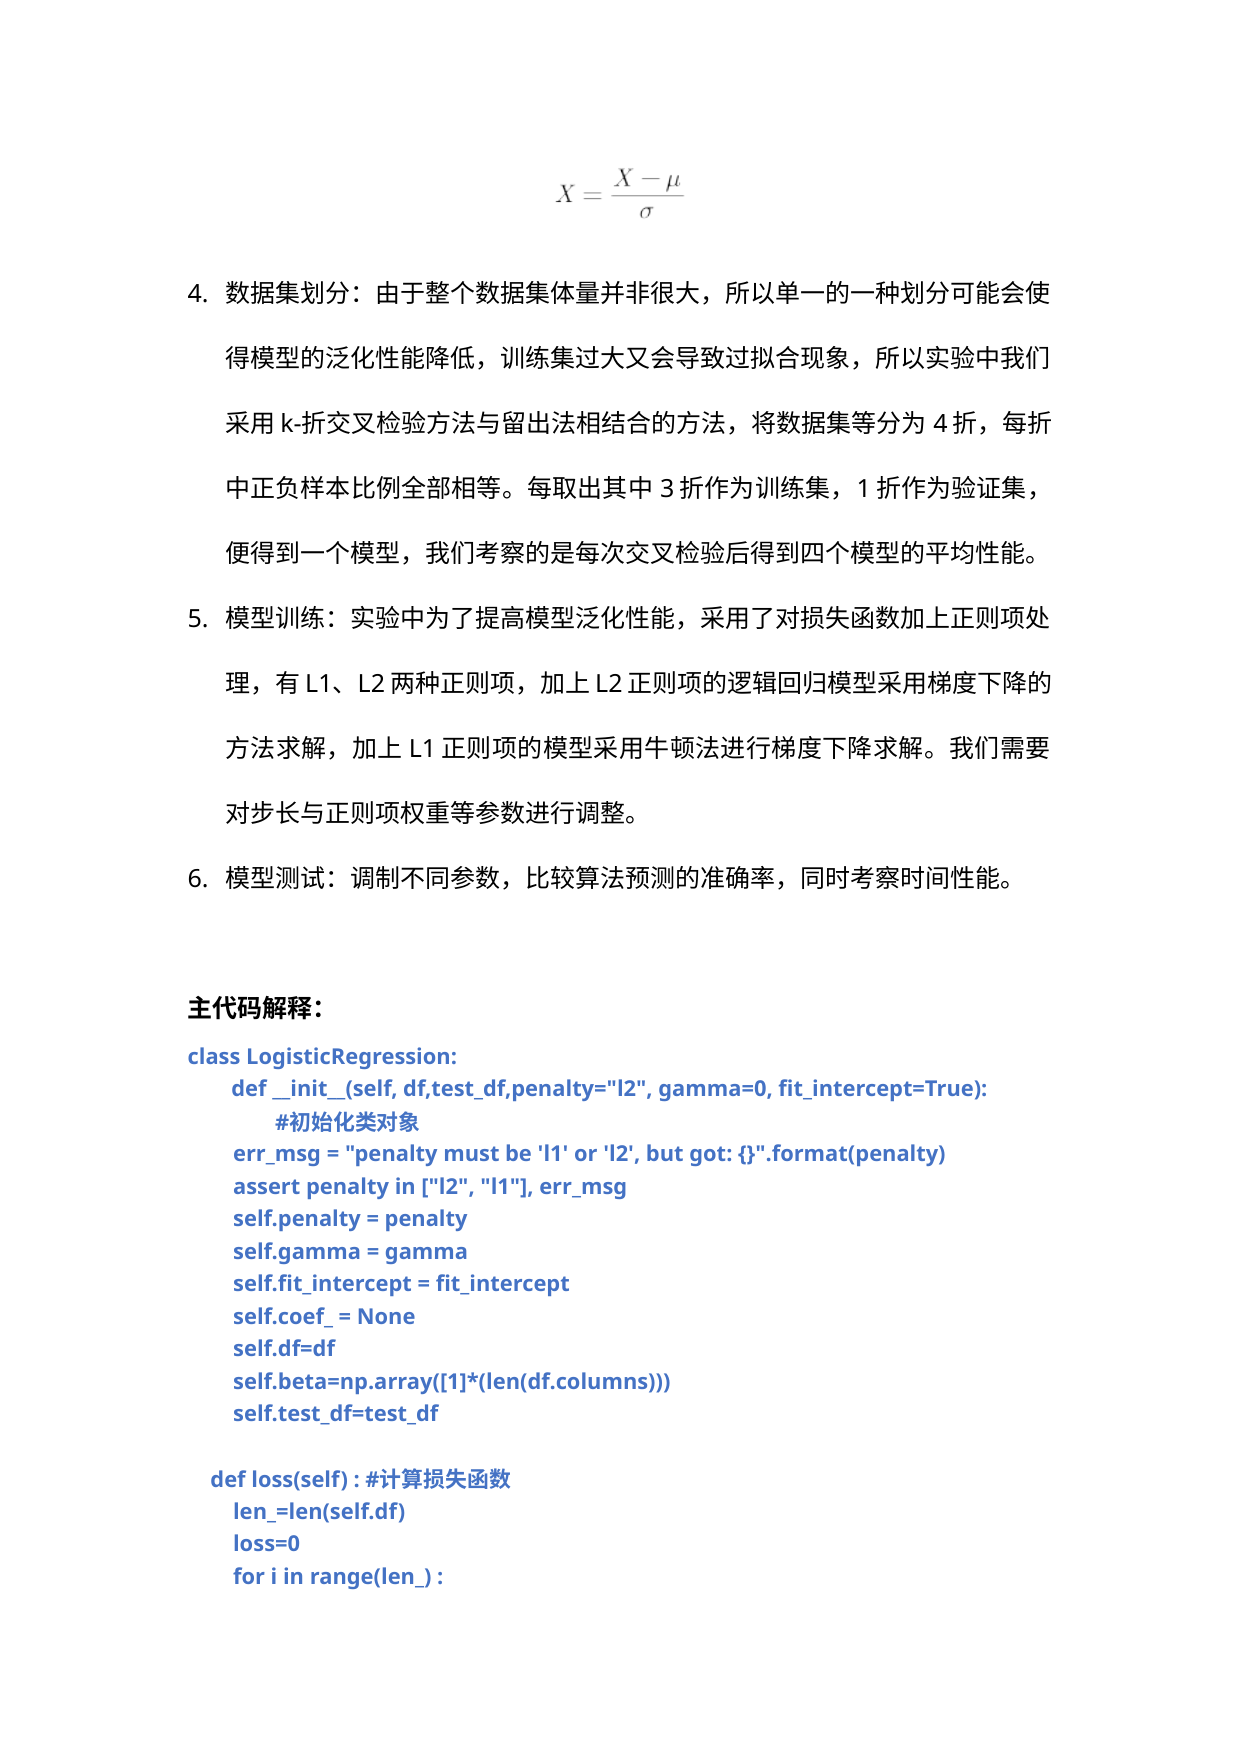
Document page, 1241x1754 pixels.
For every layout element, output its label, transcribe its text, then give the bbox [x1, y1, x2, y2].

text #初始化类对象 [187, 1104, 1053, 1137]
text class LogisticRegression: [187, 1039, 1053, 1072]
text self.gamma = gamma [187, 1234, 1053, 1267]
text def loss(self) : #计算损失函数 [187, 1462, 1053, 1494]
text def __init__(self, df,test_df,penalty="l2", gamma=0, fit_intercept=True): [187, 1072, 1053, 1104]
text loss=0 [187, 1527, 1053, 1559]
text self.coef_ = None [187, 1299, 1053, 1332]
text len_=len(self.df) [187, 1494, 1053, 1527]
text assert penalty in ["l2", "l1"], err_msg [187, 1169, 1053, 1202]
list 模型测试：调制不同参数，比较算法预测的准确率，同时考察时间性能。 [187, 844, 1053, 909]
list 模型训练：实验中为了提高模型泛化性能，采用了对损失函数加上正则项处理，有L1、L2两种正则项，加上L2正则项的逻辑回归模型采用梯度下降的方法求解，加上L1正则项的模型采用牛顿法进行梯度下降求解。我们需要对步长与正则项权重等参数进行调整。 [187, 584, 1053, 844]
text err_msg = "penalty must be 'l1' or 'l2', but got: {}".format(penalty) [187, 1137, 1053, 1169]
text 主代码解释： [187, 974, 1053, 1039]
text for i in range(len_) : [187, 1559, 1053, 1592]
text self.beta=np.array([1]*(len(df.columns))) [187, 1364, 1053, 1397]
text self.fit_intercept = fit_intercept [187, 1267, 1053, 1299]
text self.df=df [187, 1332, 1053, 1364]
text self.penalty = penalty [187, 1202, 1053, 1234]
text self.test_df=test_df [187, 1397, 1053, 1429]
list 数据集划分：由于整个数据集体量并非很大，所以单一的一种划分可能会使得模型的泛化性能降低，训练集过大又会导致过拟合现象，所以实验中我们采用k-折交叉检验方法与留出法相结合的方法，将数据集等分为4折，每折中正负样本比例全部相等。每取出其中3折作为训练集，1折作为验证集，便得到一个模型，我们考察的是每次交叉检验后得到四个模型的平均性能。 [187, 259, 1053, 584]
